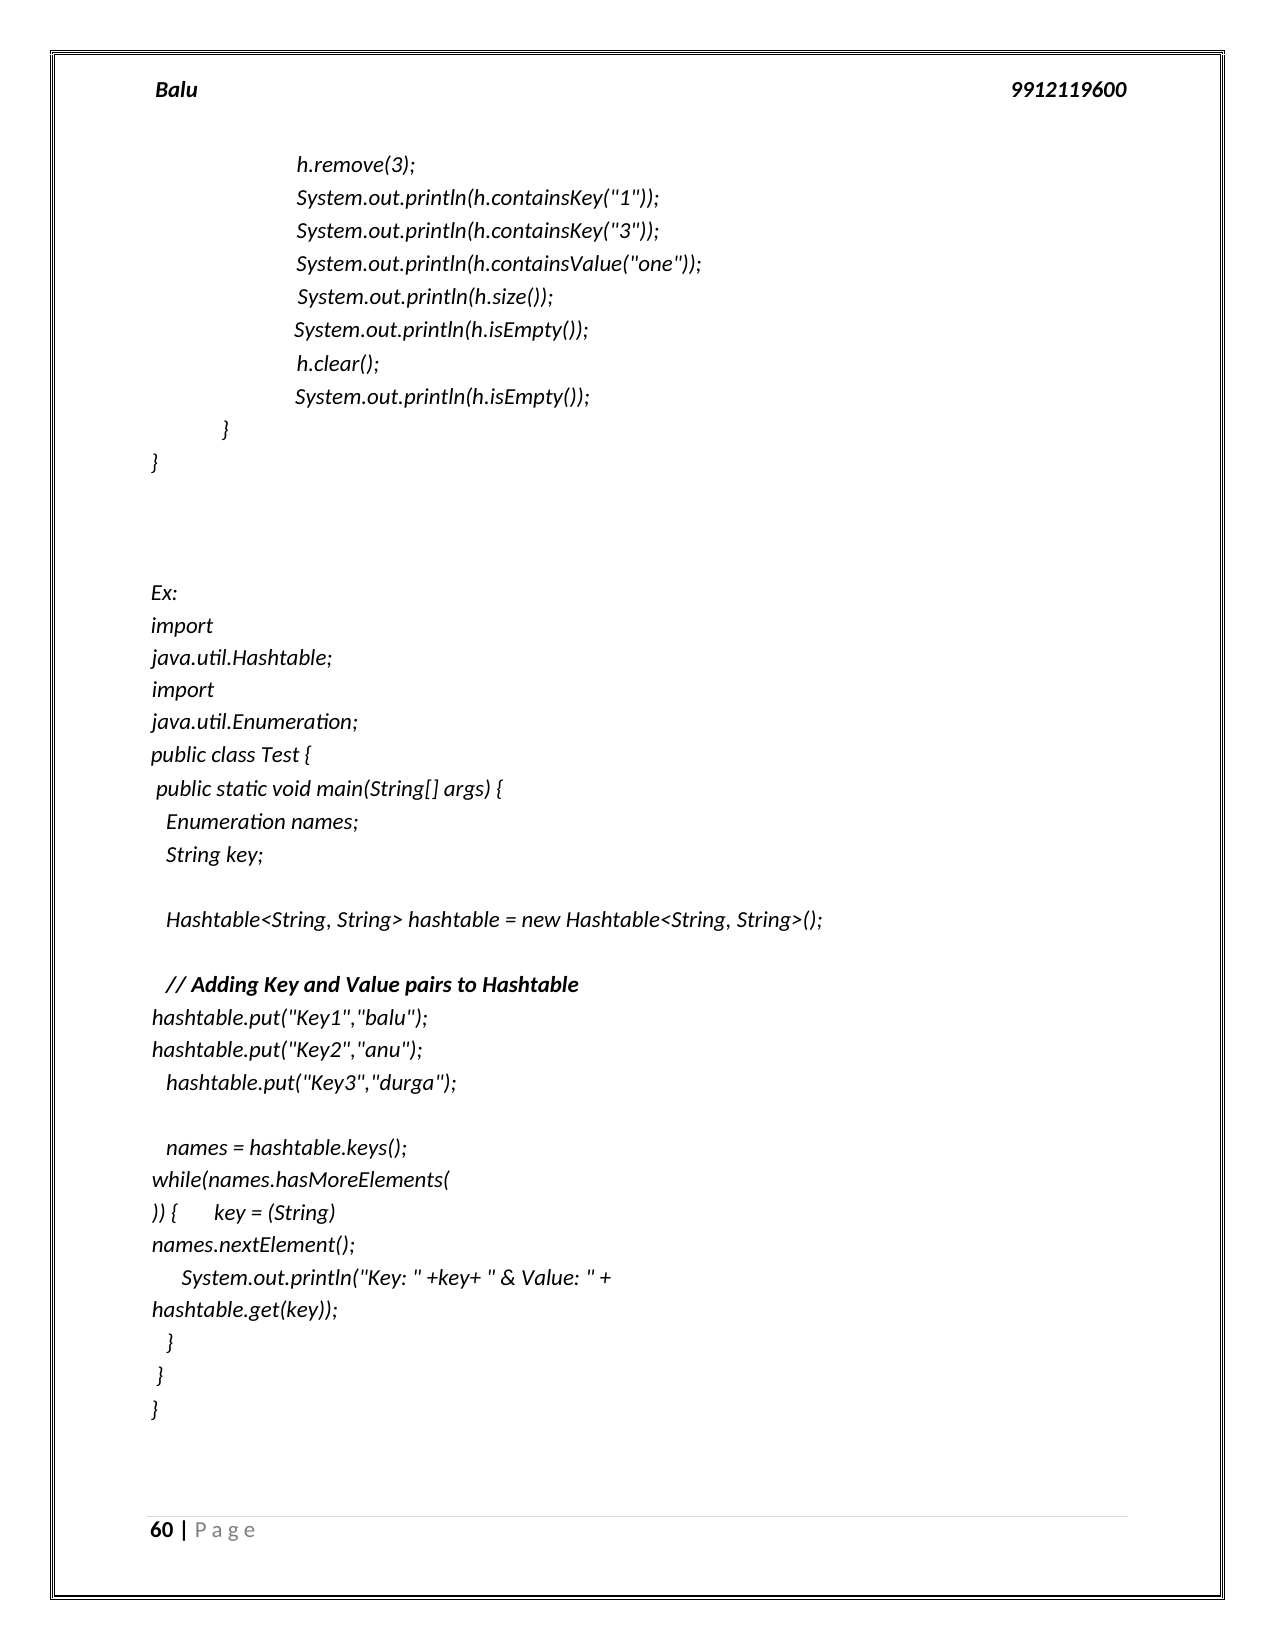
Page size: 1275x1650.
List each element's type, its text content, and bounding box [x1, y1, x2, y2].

text public class Test { [151, 741, 1124, 769]
text } [151, 1395, 1124, 1423]
text } [150, 415, 1125, 443]
text } [151, 1362, 1124, 1389]
text System.out.println(h.isEmpty()); [150, 382, 1125, 410]
text h.clear(); [150, 349, 1125, 377]
text Ex: [151, 578, 1124, 606]
text System.out.println("Key: " +key+ " & Value: " + hashtable.get(key)); [151, 1263, 728, 1323]
text System.out.println(h.containsValue("one")); [150, 249, 1125, 277]
text System.out.println(h.containsKey("1")); [150, 183, 1125, 211]
text Enumeration names; [151, 807, 1124, 835]
text names = hashtable.keys(); while(names.hasMoreElements()) { key = (String) names.nextElement(); [151, 1133, 453, 1258]
text Hashtable<String, String> hashtable = new Hashtable<String, String>(); [151, 905, 1124, 933]
text System.out.println(h.size()); [150, 282, 1125, 311]
text String key; [151, 840, 1124, 868]
text System.out.println(h.isEmpty()); [150, 316, 1125, 344]
text hashtable.put("Key3","durga"); [151, 1068, 1124, 1096]
text public static void main(String[] args) { [151, 774, 1124, 802]
text // Adding Key and Value pairs to Hashtable hashtable.put("Key1","balu"); hashtable.put("Key2","anu"); [151, 971, 655, 1063]
text h.remove(3); [150, 150, 1125, 178]
text System.out.println(h.containsKey("3")); [150, 216, 1125, 244]
text } [151, 1328, 1124, 1356]
text } [151, 448, 1124, 476]
text import java.util.Hashtable; import java.util.Enumeration; [151, 611, 392, 736]
